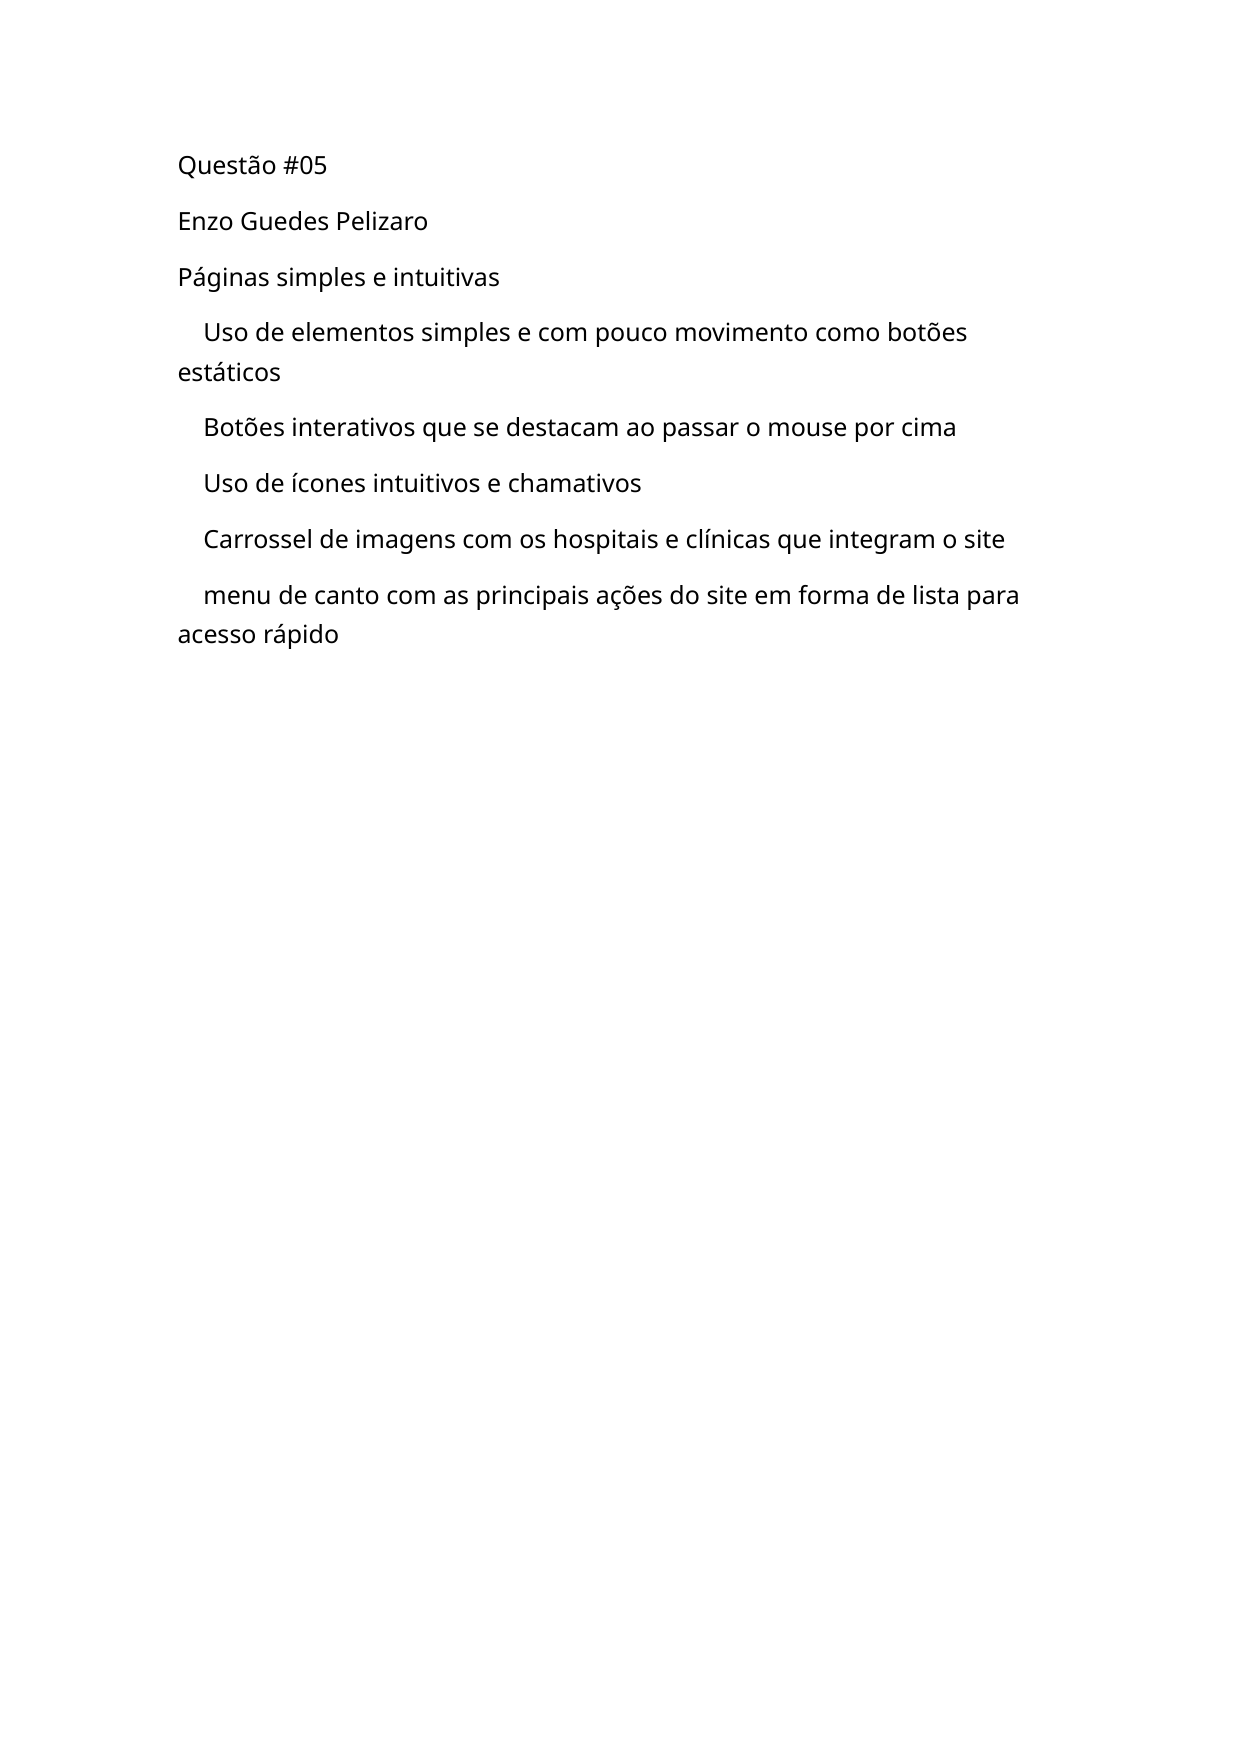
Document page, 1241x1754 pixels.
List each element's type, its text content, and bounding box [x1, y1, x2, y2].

text Carrossel de imagens com os hospitais e clínicas que integram o site [177, 522, 1063, 556]
text Uso de ícones intuitivos e chamativos [177, 466, 1063, 500]
text menu de canto com as principais ações do site em forma de lista para acesso rápido [177, 578, 1063, 651]
text Páginas simples e intuitivas [177, 259, 1063, 293]
text Botões interativos que se destacam ao passar o mouse por cima [177, 410, 1063, 444]
text Questão #05 [177, 148, 1063, 182]
text Uso de elementos simples e com pouco movimento como botões estáticos [177, 315, 1063, 388]
text Enzo Guedes Pelizaro [177, 203, 1063, 237]
